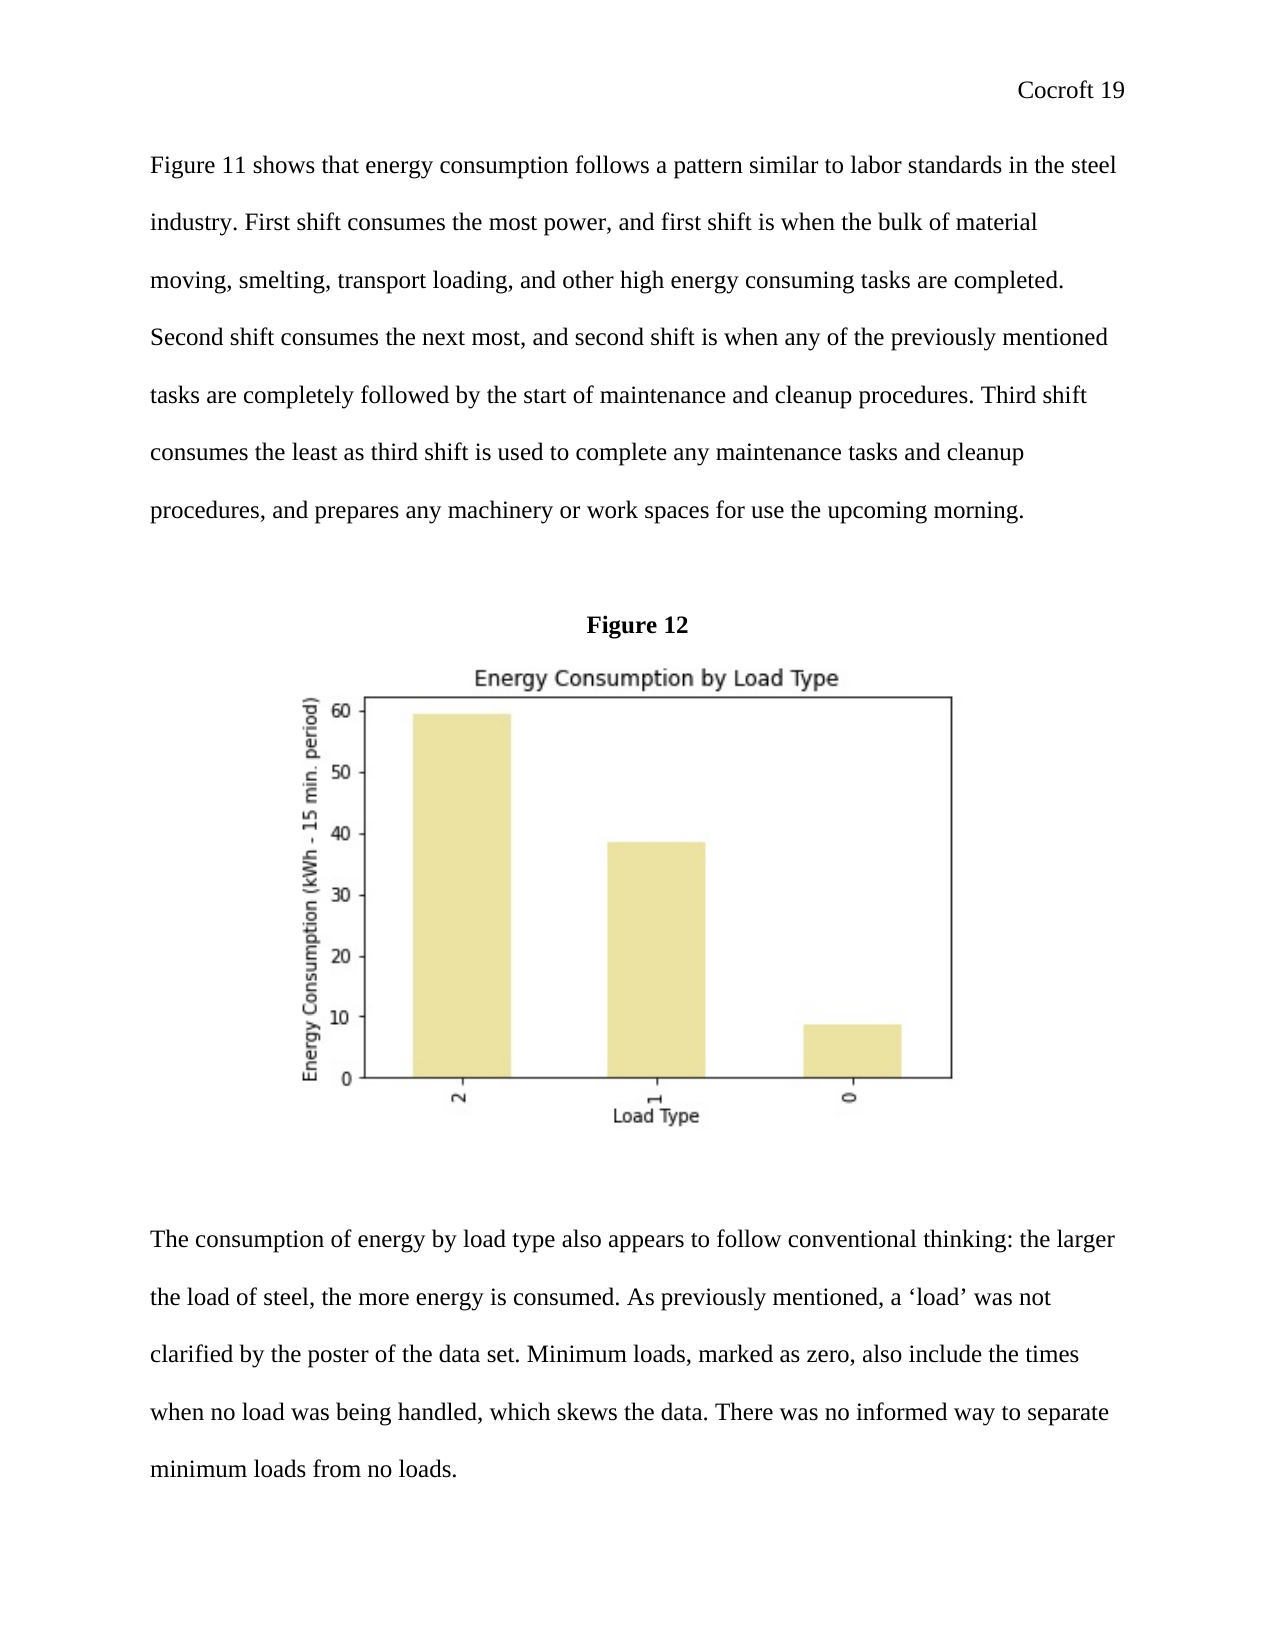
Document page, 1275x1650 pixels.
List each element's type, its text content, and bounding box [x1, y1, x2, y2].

text Figure 12 [150, 610, 1125, 639]
text The consumption of energy by load type also appears to follow conventional thinking: the larger the load of steel, the more energy is consumed. As previously mentioned, a ‘load’ was not clarified by the poster of the data set. Minimum loads, marked as zero, also include the times when no load was being handled, which skews the data. There was no informed way to separate minimum loads from no loads. [150, 1224, 1125, 1483]
picture [289, 667, 986, 1137]
text Figure 11 shows that energy consumption follows a pattern similar to labor standards in the steel industry. First shift consumes the most power, and first shift is when the bulk of material moving, smelting, transport loading, and other high energy consuming tasks are completed. Second shift consumes the next most, and second shift is when any of the previously mentioned tasks are completely followed by the start of maintenance and cleanup procedures. Third shift consumes the least as third shift is used to complete any maintenance tasks and cleanup procedures, and prepares any machinery or work spaces for use the upcoming morning. [150, 150, 1125, 524]
